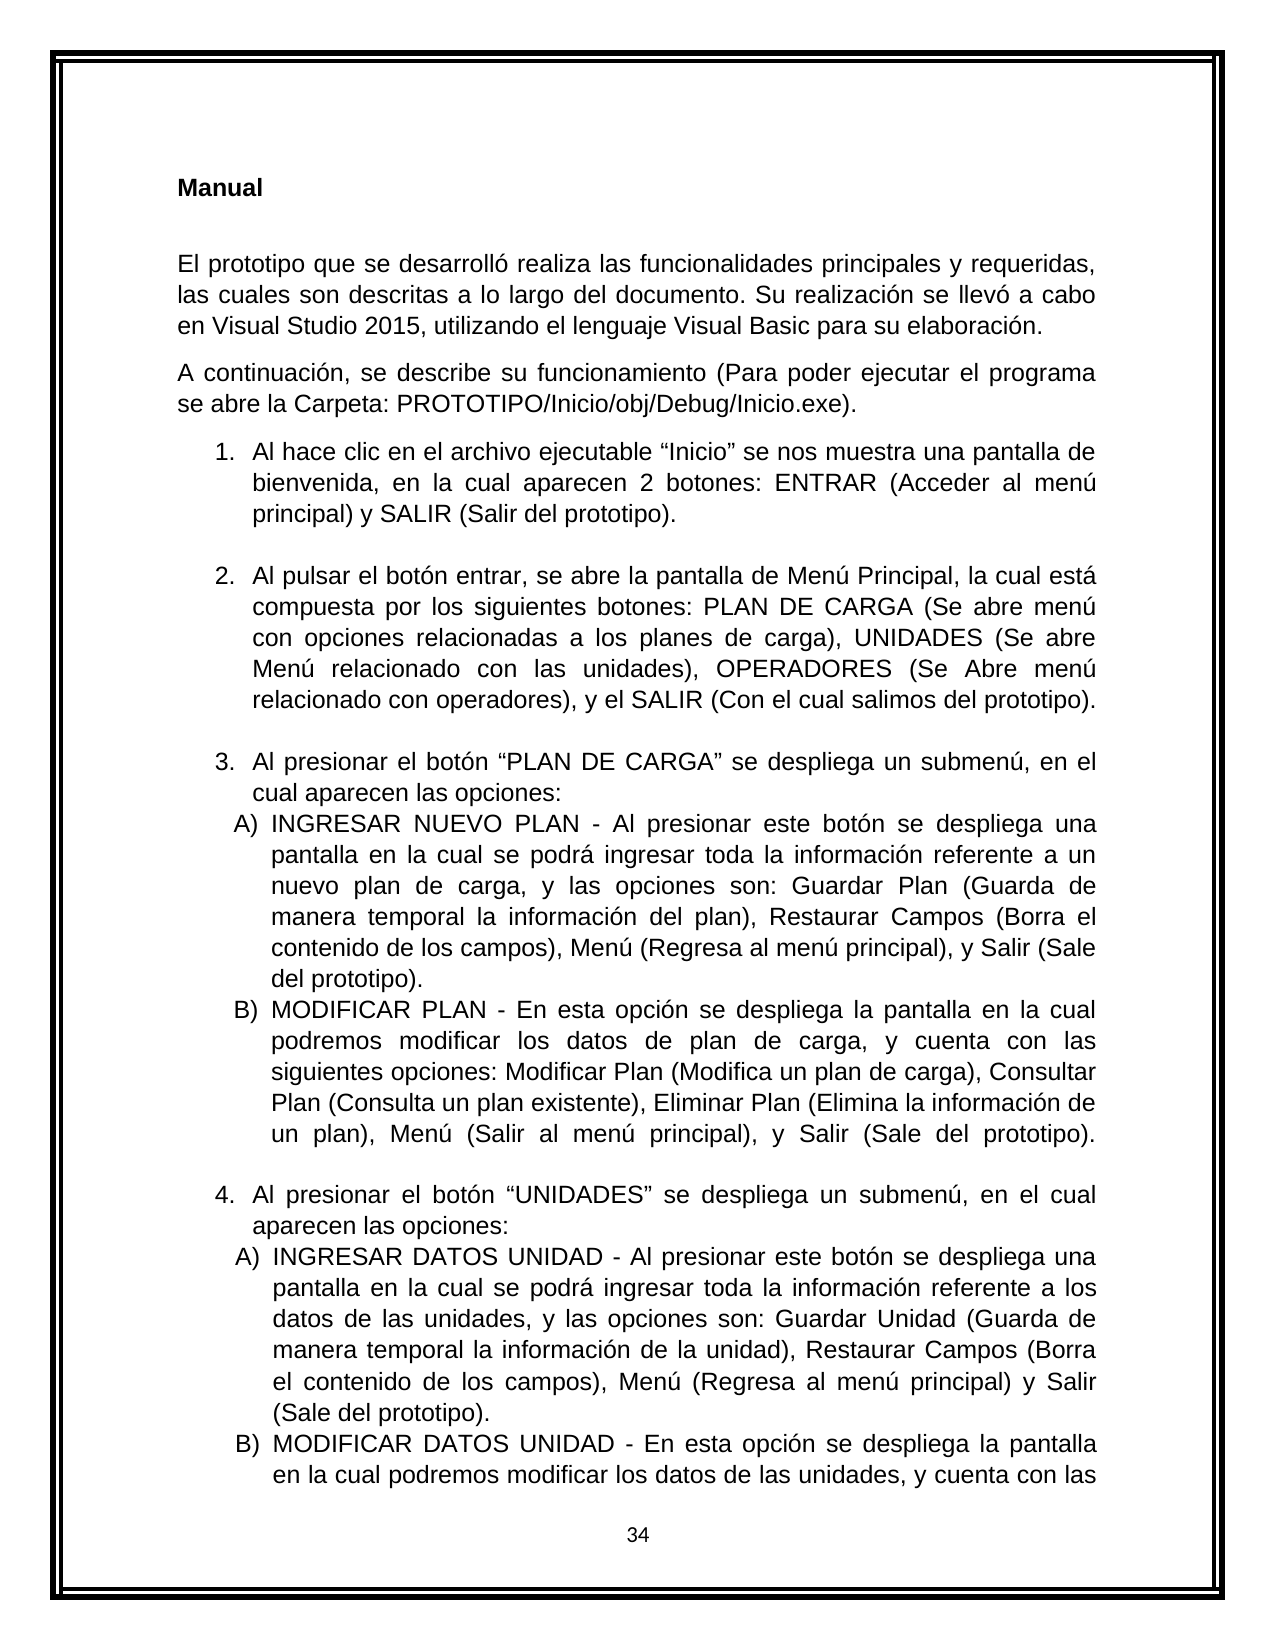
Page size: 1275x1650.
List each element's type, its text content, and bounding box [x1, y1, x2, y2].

list Al pulsar el botón entrar, se abre la pantalla de Menú Principal, la cual está compuesta por los siguientes botones: PLAN DE CARGA (Se abre menú con opciones relacionadas a los planes de carga), UNIDADES (Se abre Menú relacionado con las unidades), OPERADORES (Se Abre menú relacionado con operadores), y el SALIR (Con el cual salimos del prototipo). [214, 561, 1098, 744]
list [235, 1429, 1098, 1488]
list Al presionar el botón “UNIDADES” se despliega un submenú, en el cual aparecen las opciones: [214, 1180, 1098, 1240]
list INGRESAR DATOS UNIDAD - Al presionar este botón se despliega una pantalla en la cual se podrá ingresar toda la información referente a los datos de las unidades, y las opciones son: Guardar Unidad (Guarda de manera temporal la información de la unidad), Restaurar Campos (Borra el contenido de los campos), Menú (Regresa al menú principal) y Salir (Sale del prototipo). [235, 1242, 1098, 1426]
subtitle Manual [177, 172, 1098, 201]
list INGRESAR NUEVO PLAN - Al presionar este botón se despliega una pantalla en la cual se podrá ingresar toda la información referente a un nuevo plan de carga, y las opciones son: Guardar Plan (Guarda de manera temporal la información del plan), Restaurar Campos (Borra el contenido de los campos), Menú (Regresa al menú principal), y Salir (Sale del prototipo). [233, 809, 1098, 993]
text El prototipo que se desarrolló realiza las funcionalidades principales y requeridas, las cuales son descritas a lo largo del documento. Su realización se llevó a cabo en Visual Studio 2015, utilizando el lenguaje Visual Basic para su elaboración. [177, 249, 1098, 339]
list Al presionar el botón “PLAN DE CARGA” se despliega un submenú, en el cual aparecen las opciones: [214, 747, 1098, 806]
list MODIFICAR PLAN - En esta opción se despliega la pantalla en la cual podremos modificar los datos de plan de carga, y cuenta con las siguientes opciones: Modificar Plan (Modifica un plan de carga), Consultar Plan (Consulta un plan existente), Eliminar Plan (Elimina la información de un plan), Menú (Salir al menú principal), y Salir (Sale del prototipo). [233, 995, 1098, 1178]
text A continuación, se describe su funcionamiento (Para poder ejecutar el programa se abre la Carpeta: PROTOTIPO/Inicio/obj/Debug/Inicio.exe). [177, 358, 1098, 418]
list Al hace clic en el archivo ejecutable “Inicio” se nos muestra una pantalla de bienvenida, en la cual aparecen 2 botones: ENTRAR (Acceder al menú principal) y SALIR (Salir del prototipo). [214, 437, 1098, 528]
